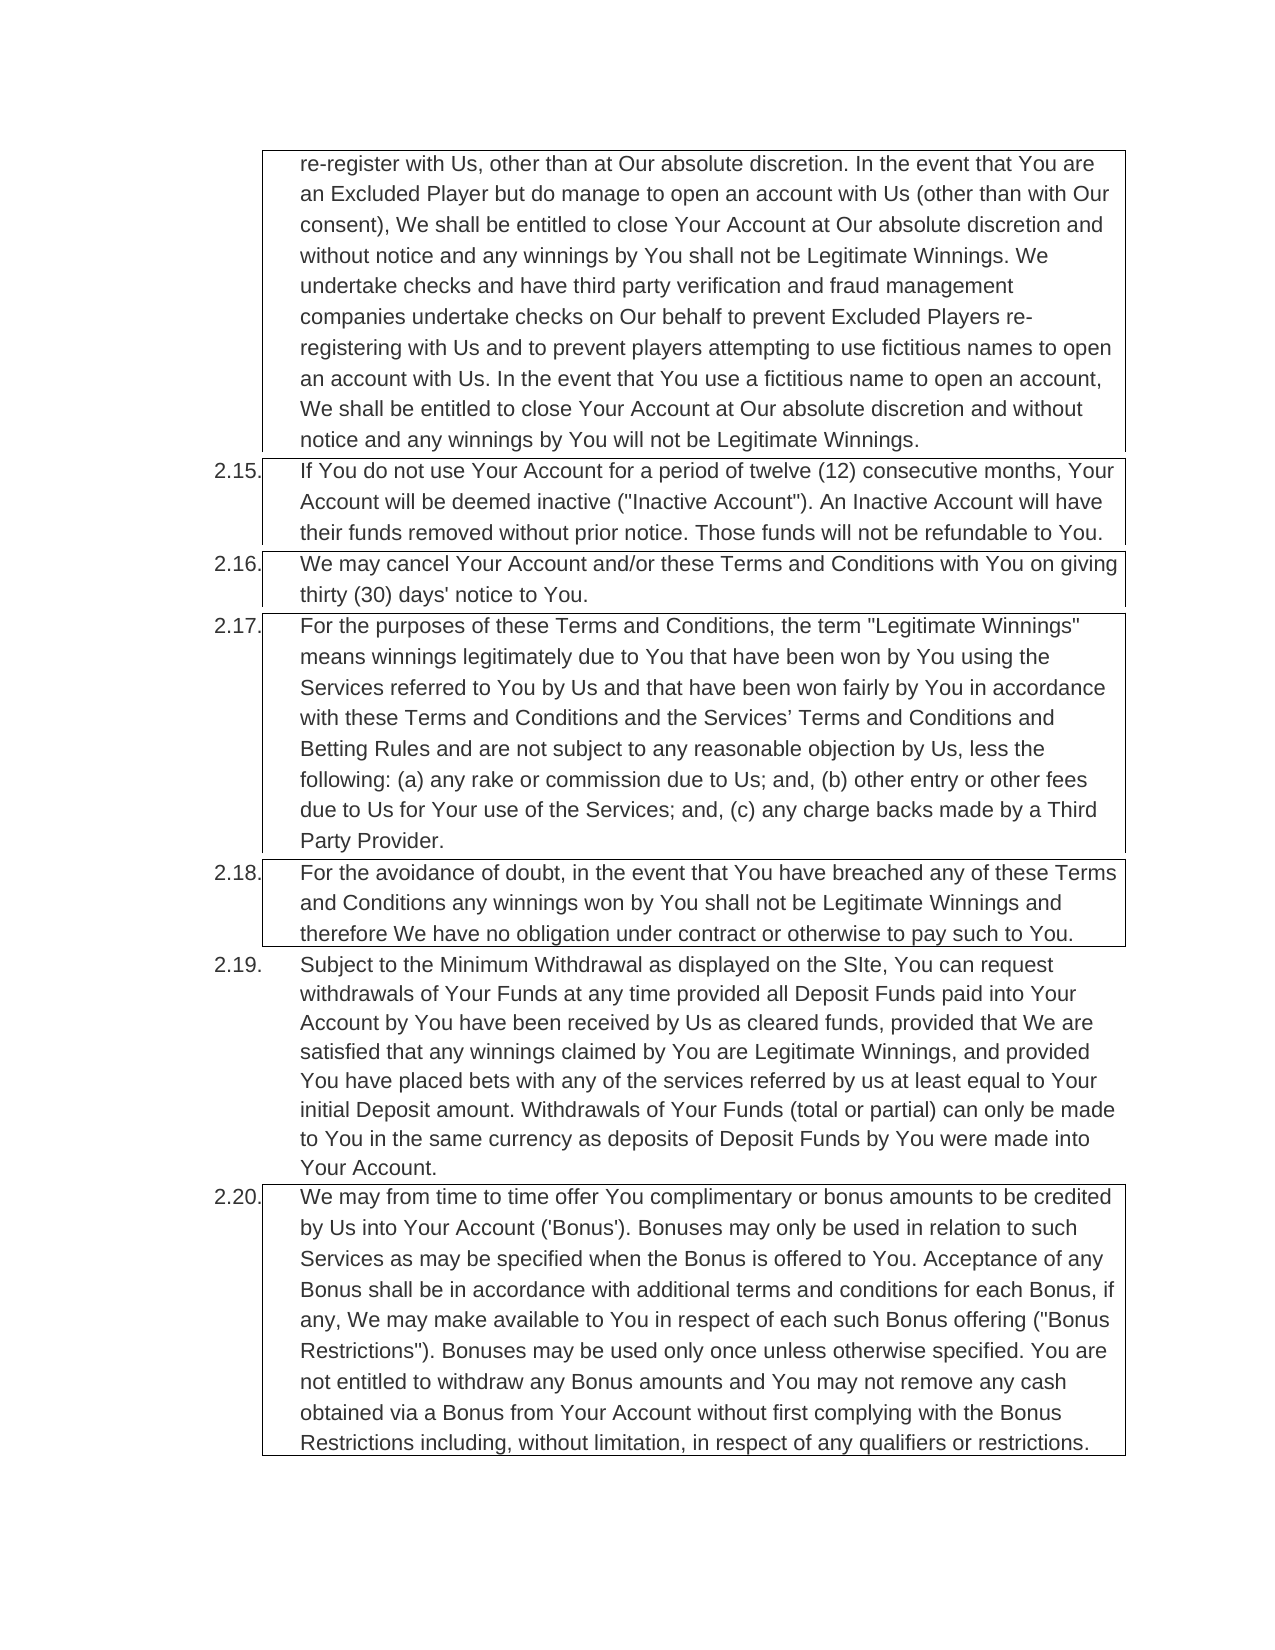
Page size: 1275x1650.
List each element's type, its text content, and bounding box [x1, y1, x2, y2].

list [263, 151, 1125, 452]
list Subject to the Minimum Withdrawal as displayed on the SIte, You can request withdrawals of Your Funds at any time provided all Deposit Funds paid into Your Account by You have been received by Us as cleared funds, provided that We are satisfied that any winnings claimed by You are Legitimate Winnings, and provided You have placed bets with any of the services referred by us at least equal to Your initial Deposit amount. Withdrawals of Your Funds (total or partial) can only be made to You in the same currency as deposits of Deposit Funds by You were made into Your Account. [262, 952, 1125, 1180]
list For the avoidance of doubt, in the event that You have breached any of these Terms and Conditions any winnings won by You shall not be Legitimate Winnings and therefore We have no obligation under contract or otherwise to pay such to You. [263, 860, 1125, 946]
list We may cancel Your Account and/or these Terms and Conditions with You on giving thirty (30) days' notice to You. [263, 552, 1125, 607]
list If You do not use Your Account for a period of twelve (12) consecutive months, Your Account will be deemed inactive ("Inactive Account"). An Inactive Account will have their funds removed without prior notice. Those funds will not be refundable to You. [263, 459, 1125, 545]
list We may from time to time offer You complimentary or bonus amounts to be credited by Us into Your Account ('Bonus'). Bonuses may only be used in relation to such Services as may be specified when the Bonus is offered to You. Acceptance of any Bonus shall be in accordance with additional terms and conditions for each Bonus, if any, We may make available to You in respect of each such Bonus offering ("Bonus Restrictions"). Bonuses may be used only once unless otherwise specified. You are not entitled to withdraw any Bonus amounts and You may not remove any cash obtained via a Bonus from Your Account without first complying with the Bonus Restrictions including, without limitation, in respect of any qualifiers or restrictions. [263, 1185, 1125, 1455]
list For the purposes of these Terms and Conditions, the term "Legitimate Winnings" means winnings legitimately due to You that have been won by You using the Services referred to You by Us and that have been won fairly by You in accordance with these Terms and Conditions and the Services’ Terms and Conditions and Betting Rules and are not subject to any reasonable objection by Us, less the following: (a) any rake or commission due to Us; and, (b) other entry or other fees due to Us for Your use of the Services; and, (c) any charge backs made by a Third Party Provider. [263, 614, 1125, 853]
